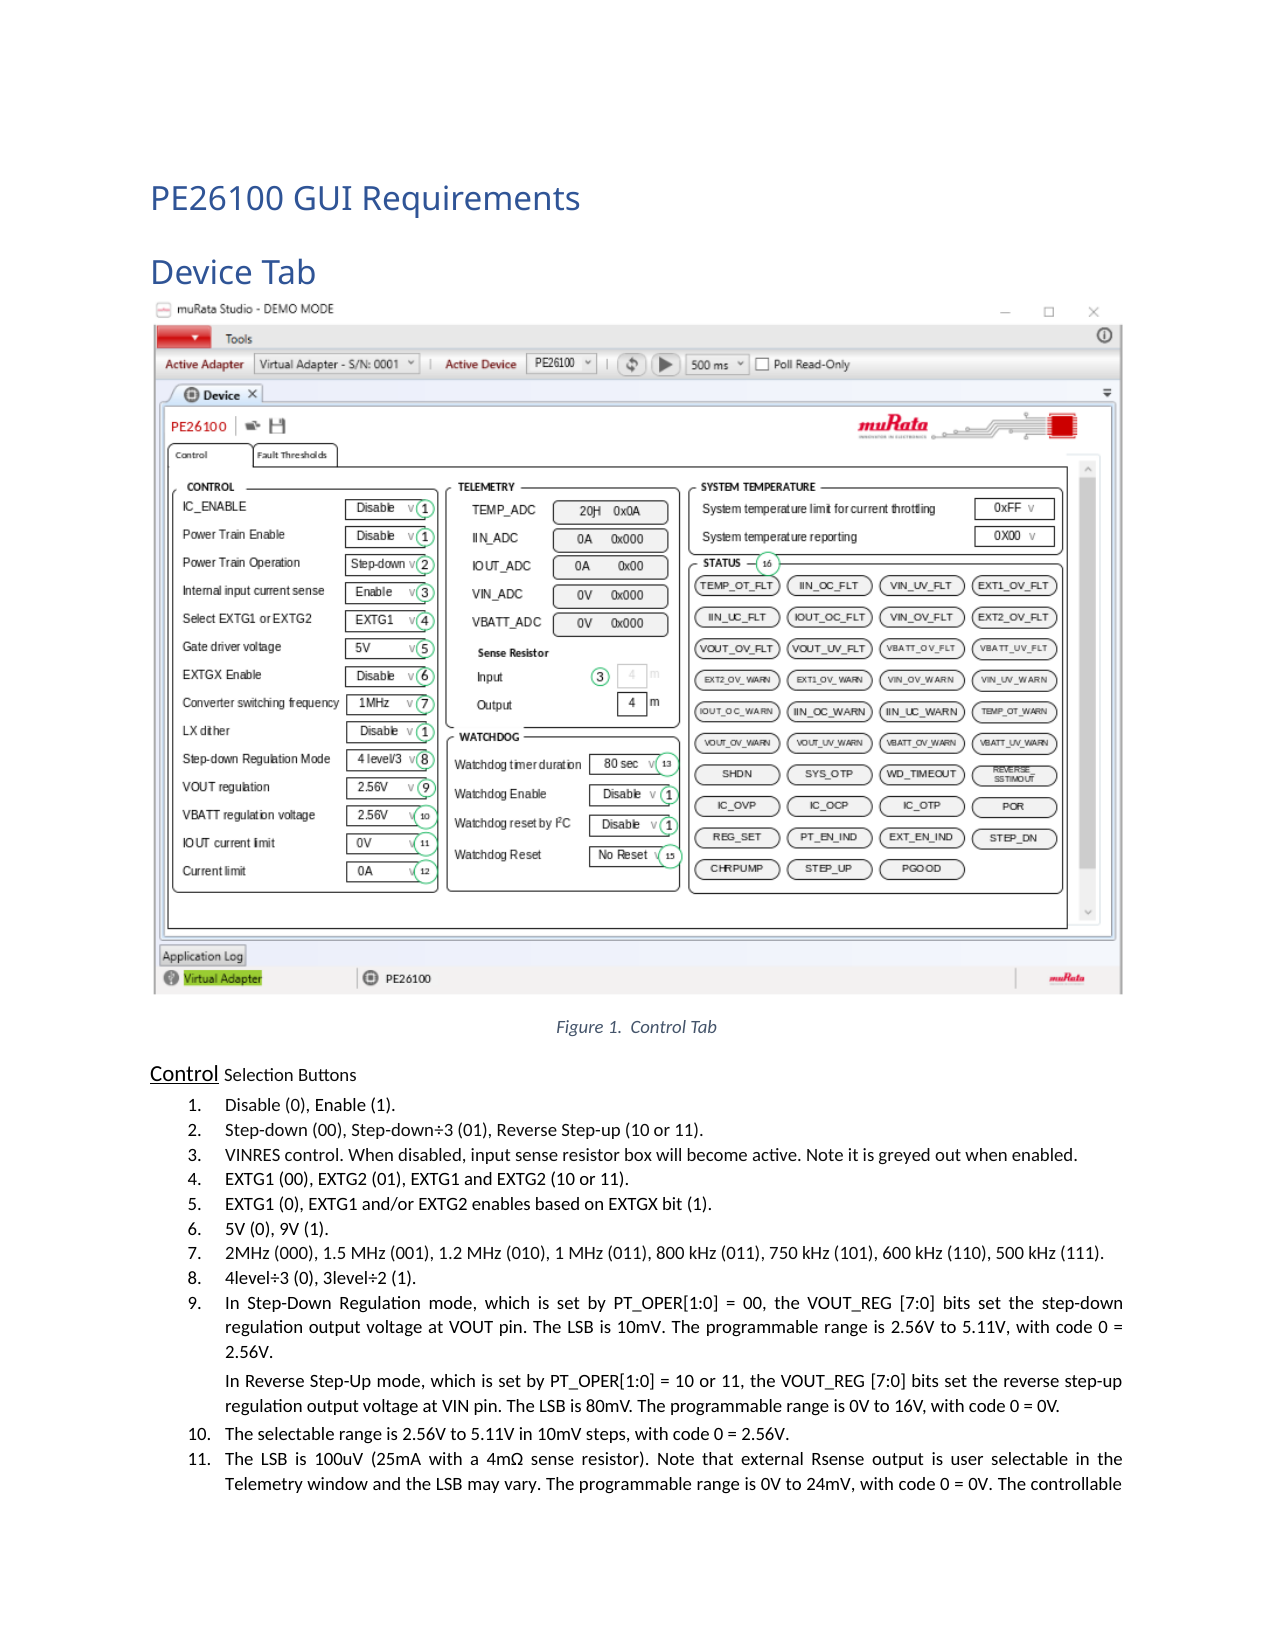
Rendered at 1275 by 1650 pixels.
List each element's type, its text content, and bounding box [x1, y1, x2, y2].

text In Reverse Step-Up mode, which is set by PT_OPER[1:0] = 10 or 11, the VOUT_REG [7:0] bits set the reverse step-up regulation output voltage at VIN pin. The LSB is 80mV. The programmable range is 0V to 16V, with code 0 = 0V. [225, 1369, 1125, 1417]
subtitle Device Tab [150, 249, 1125, 294]
list In Step-Down Regulation mode, which is set by PT_OPER[1:0] = 00, the VOUT_REG [7:0] bits set the step-down regulation output voltage at VOUT pin. The LSB is 10mV. The programmable range is 2.56V to 5.11V, with code 0 = 2.56V. [187, 1291, 1125, 1363]
list VINRES control. When disabled, input sense resistor box will become active. Note it is greyed out when enabled. [187, 1143, 1125, 1166]
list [187, 1447, 1125, 1495]
list The selectable range is 2.56V to 5.11V in 10mV steps, with code 0 = 2.56V. [187, 1423, 1125, 1446]
list EXTG1 (0), EXTG1 and/or EXTG2 enables based on EXTGX bit (1). [187, 1192, 1125, 1215]
list 5V (0), 9V (1). [187, 1217, 1125, 1240]
list EXTG1 (00), EXTG2 (01), EXTG1 and EXTG2 (10 or 11). [187, 1167, 1125, 1190]
text Control Selection Buttons [150, 1059, 1125, 1087]
list Step-down (00), Step-down÷3 (01), Reverse Step-up (10 or 11). [187, 1118, 1125, 1141]
list 4level÷3 (0), 3level÷2 (1). [187, 1266, 1125, 1289]
list Disable (0), Enable (1). [187, 1093, 1125, 1116]
list 2MHz (000), 1.5 MHz (001), 1.2 MHz (010), 1 MHz (011), 800 kHz (011), 750 kHz (101), 600 kHz (110), 500 kHz (111). [187, 1241, 1125, 1264]
subtitle PE26100 GUI Requirements [150, 175, 1125, 220]
